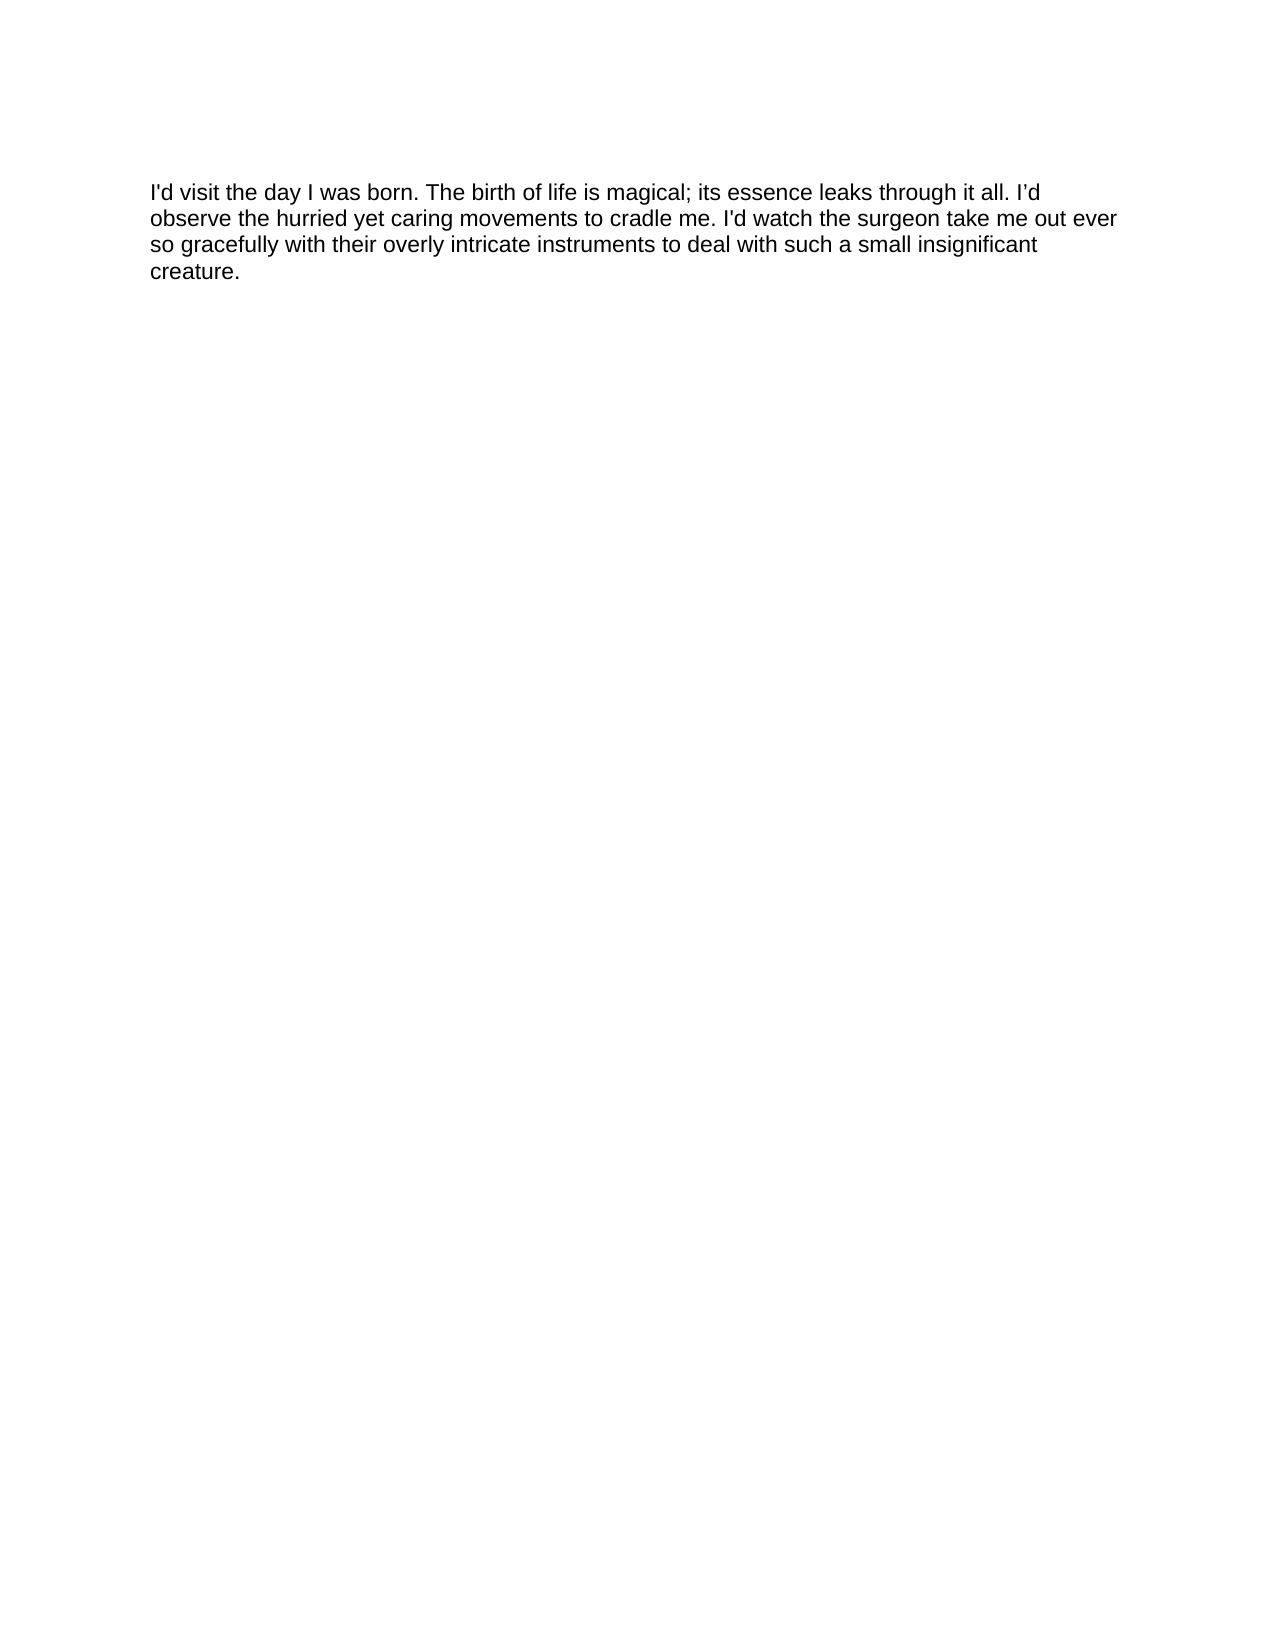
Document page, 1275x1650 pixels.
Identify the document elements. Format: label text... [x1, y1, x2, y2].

text I'd visit the day I was born. The birth of life is magical; its essence leaks through it all. I’d observe the hurried yet caring movements to cradle me. I'd watch the surgeon take me out ever so gracefully with their overly intricate instruments to deal with such a small insignificant creature. [150, 179, 1125, 284]
